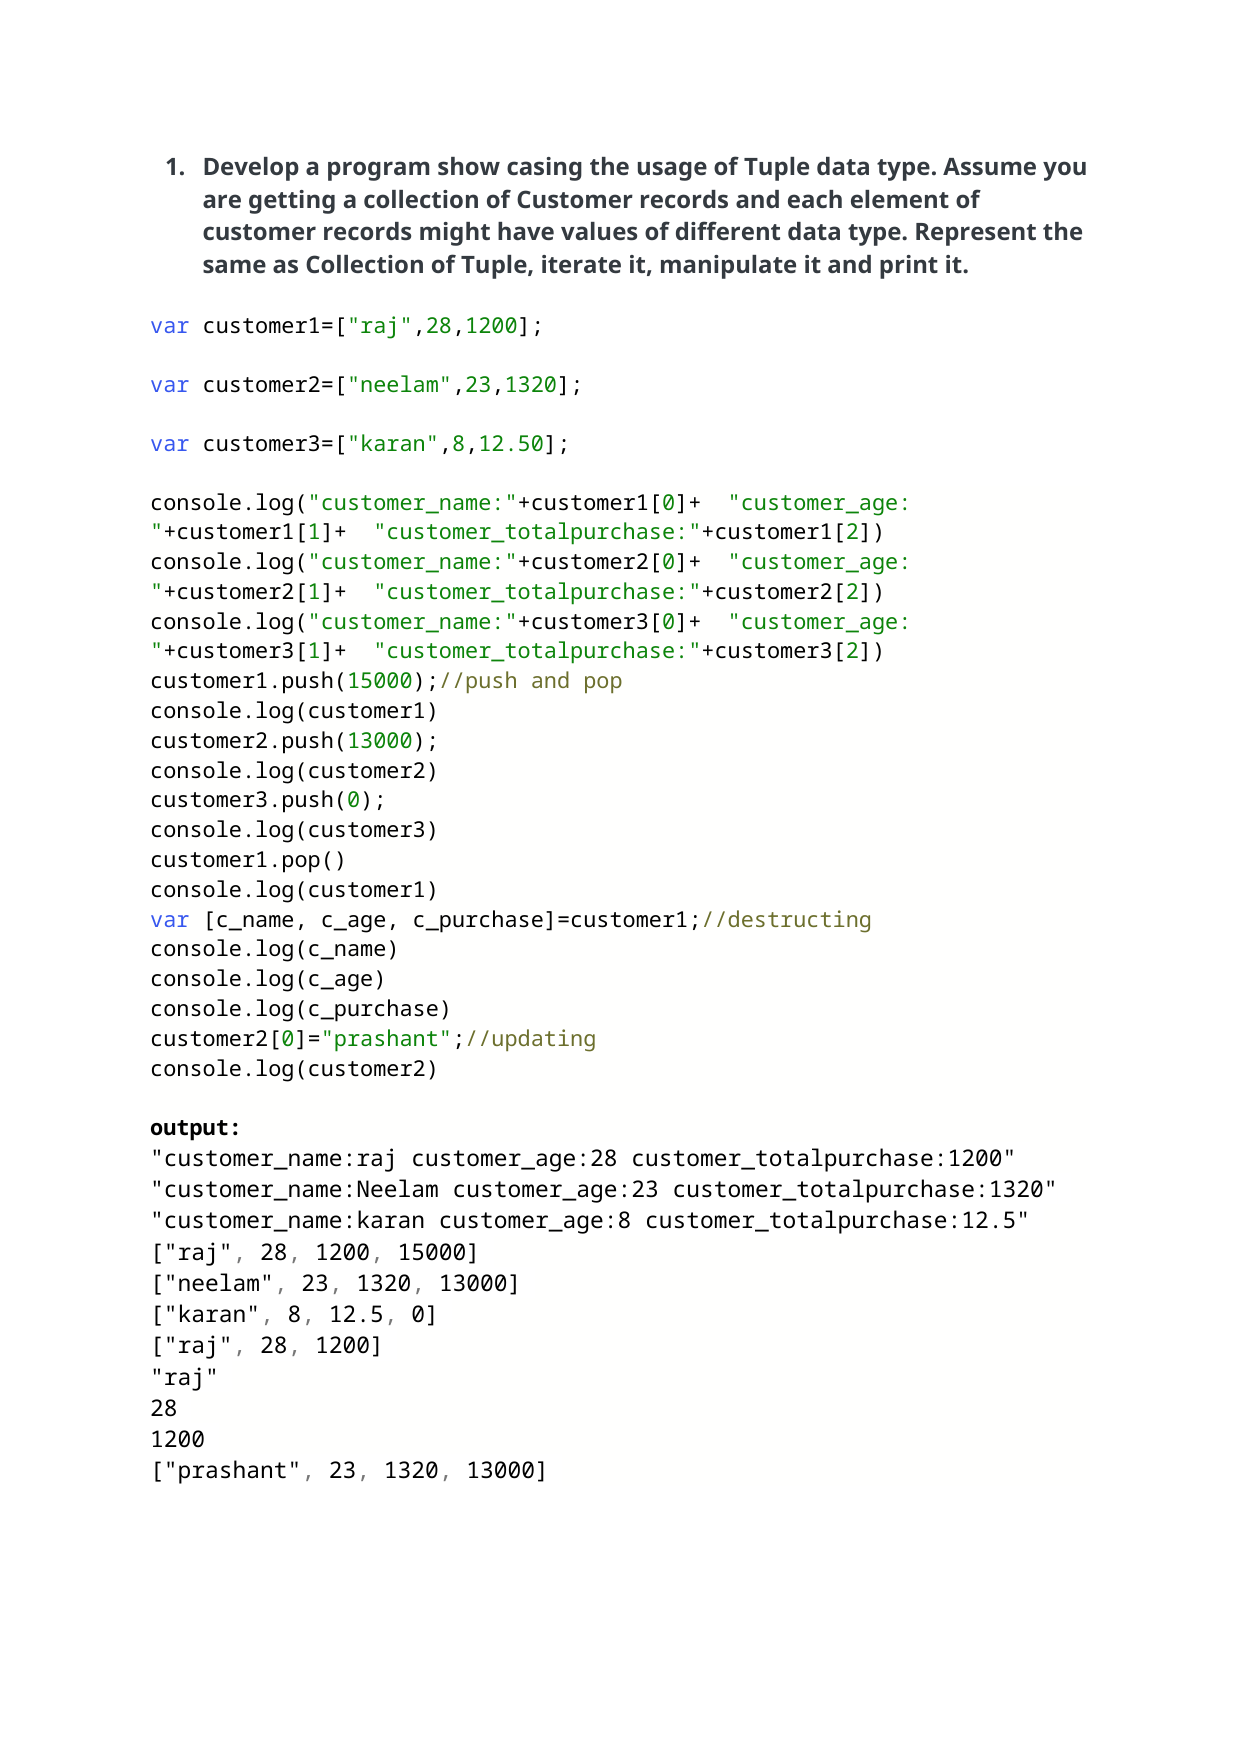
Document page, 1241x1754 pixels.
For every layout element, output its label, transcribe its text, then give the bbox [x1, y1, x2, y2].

text console.log(c_name) [150, 933, 1090, 963]
text console.log(customer1) [150, 695, 1090, 725]
text var [c_name, c_age, c_purchase]=customer1;//destructing [150, 903, 1090, 933]
text console.log("customer_name:"+customer2[0]+ "customer_age:"+customer2[1]+ "customer_totalpurchase:"+customer2[2]) [150, 546, 1090, 606]
text customer1.push(15000);//push and pop [150, 665, 1090, 695]
text output: [150, 1112, 1090, 1142]
text customer1.pop() [150, 844, 1090, 874]
text var customer3=["karan",8,12.50]; [150, 427, 1090, 457]
text console.log("customer_name:"+customer1[0]+ "customer_age:"+customer1[1]+ "customer_totalpurchase:"+customer1[2]) [150, 486, 1090, 546]
text "customer_name:raj customer_age:28 customer_totalpurchase:1200" "customer_name:Neelam customer_age:23 customer_totalpurchase:1320" "customer_name:karan customer_age:8 customer_totalpurchase:12.5" ["raj", 28, 1200, 15000] ["neelam", 23, 1320, 13000] ["karan", 8, 12.5, 0] ["raj", 28, 1200] "raj" 28 1200 ["prashant", 23, 1320, 13000] [191, 1142, 1090, 1486]
text customer2.push(13000); [150, 725, 1090, 754]
list Develop a program show casing the usage of Tuple data type. Assume you are getting a collection of Customer records and each element of customer records might have values of different data type. Represent the same as Collection of Tuple, iterate it, manipulate it and print it. [165, 150, 1090, 280]
text customer2[0]="prashant";//updating [150, 1023, 1090, 1052]
text var customer2=["neelam",23,1320]; [150, 368, 1090, 398]
text console.log(c_purchase) [150, 993, 1090, 1023]
text console.log(c_age) [150, 963, 1090, 993]
text var customer1=["raj",28,1200]; [150, 309, 1090, 339]
text console.log("customer_name:"+customer3[0]+ "customer_age:"+customer3[1]+ "customer_totalpurchase:"+customer3[2]) [150, 606, 1090, 665]
text console.log(customer2) [150, 754, 1090, 784]
text customer3.push(0); [150, 784, 1090, 814]
text console.log(customer3) [150, 814, 1090, 844]
text console.log(customer2) [150, 1052, 1090, 1082]
text console.log(customer1) [150, 874, 1090, 903]
